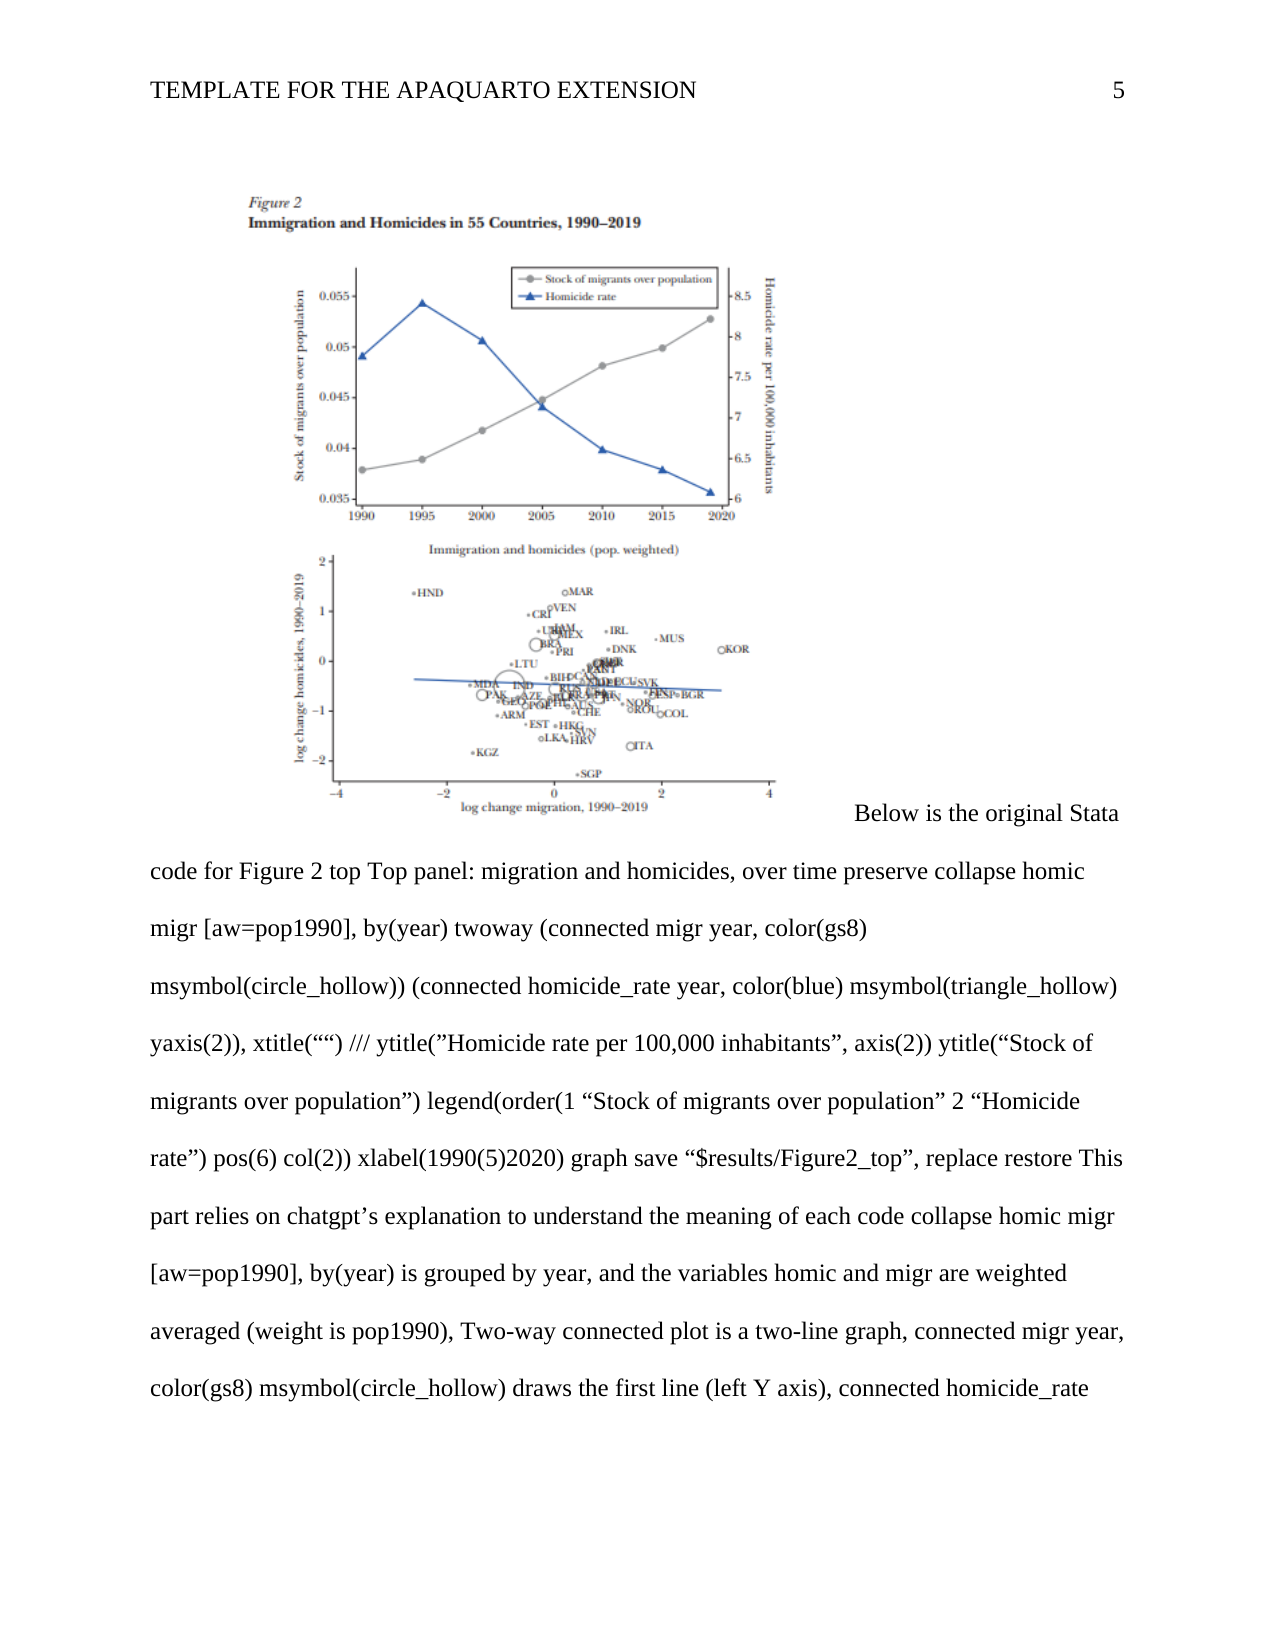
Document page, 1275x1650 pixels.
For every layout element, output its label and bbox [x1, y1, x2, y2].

text [150, 190, 1125, 1402]
picture [243, 190, 829, 822]
